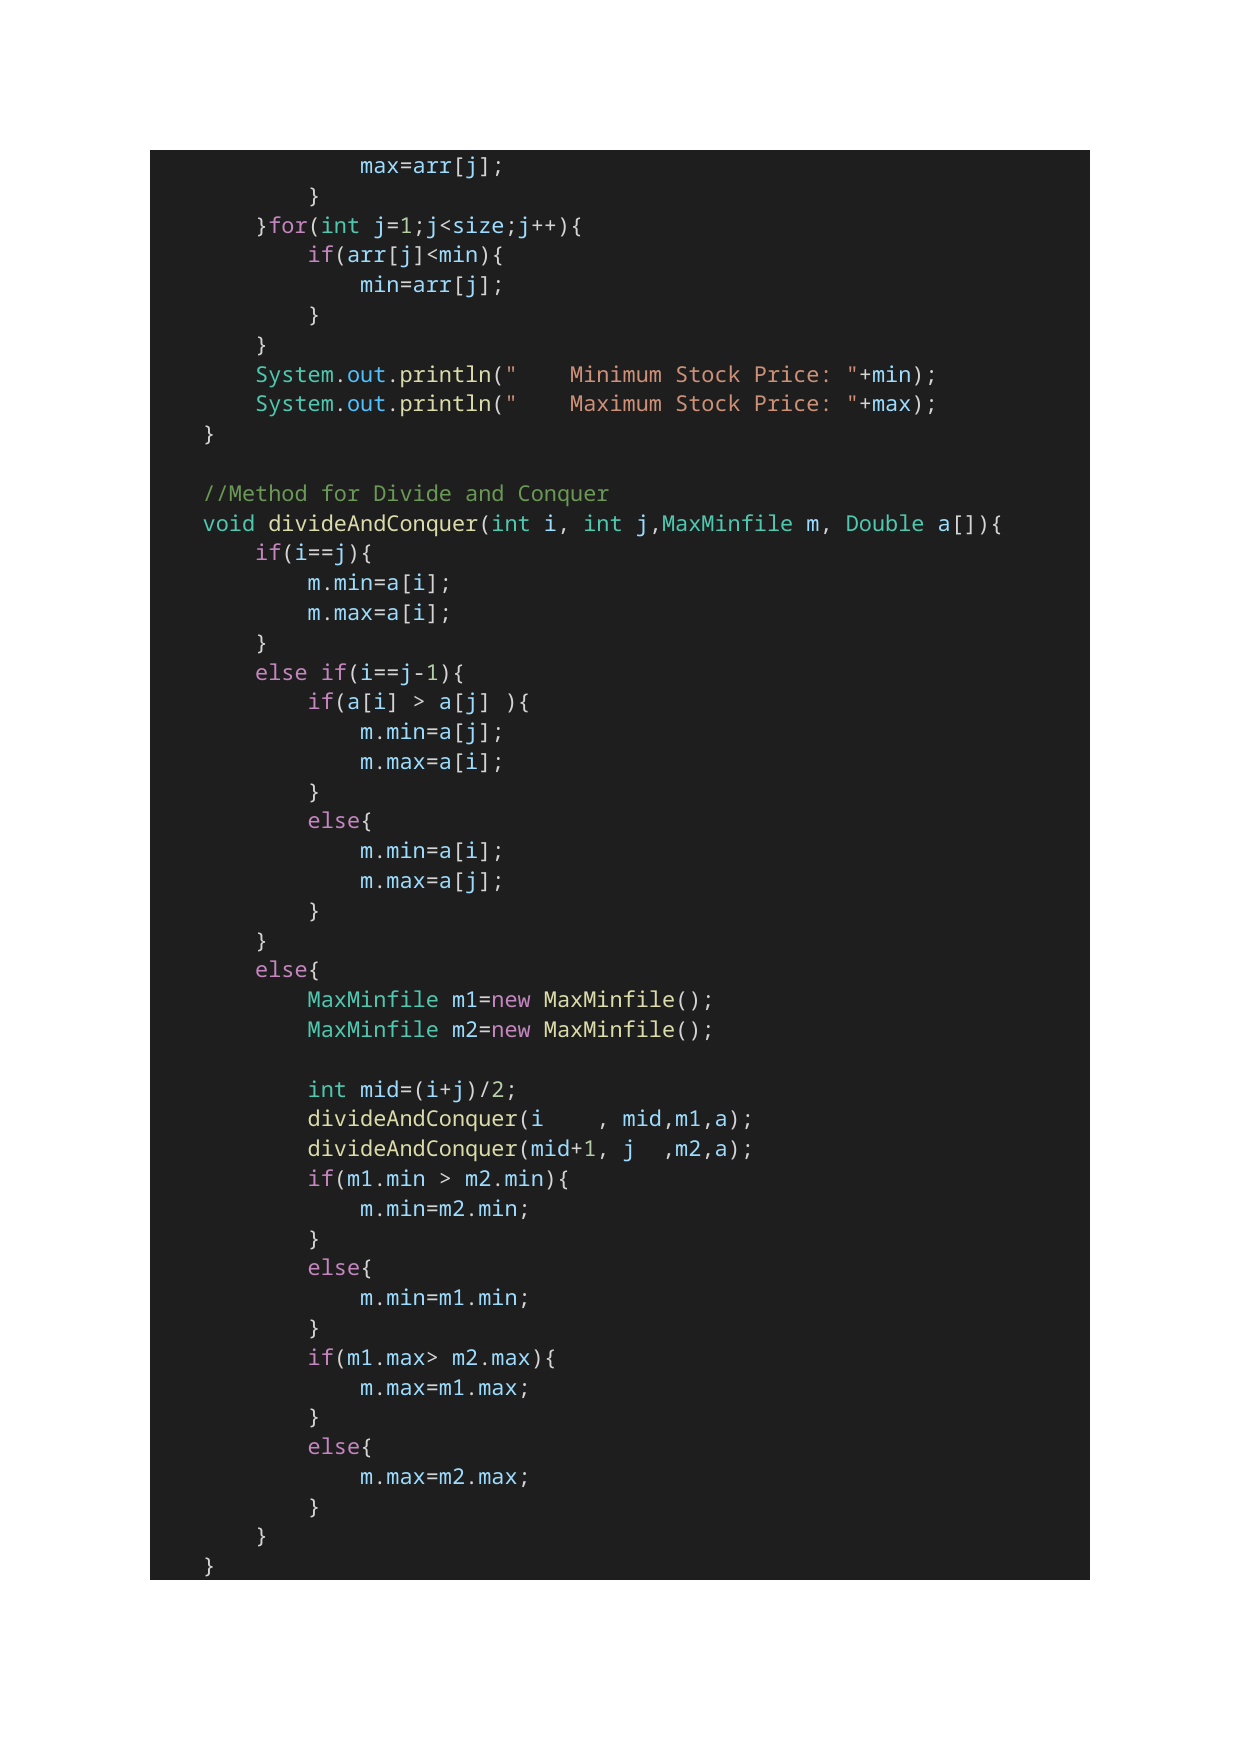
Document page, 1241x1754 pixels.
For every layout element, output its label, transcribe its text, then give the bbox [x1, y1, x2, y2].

text m.min=a[i]; [150, 835, 1090, 865]
text } [150, 627, 1090, 656]
text } [150, 1520, 1090, 1550]
text divideAndConquer(i , mid,m1,a); [150, 1103, 1090, 1133]
text else{ [150, 1252, 1090, 1282]
text void divideAndConquer(int i, int j,MaxMinfile m, Double a[]){ [150, 507, 1090, 537]
text m.min=a[j]; [150, 716, 1090, 746]
text if(i==j){ [150, 537, 1090, 567]
text else{ [150, 1431, 1090, 1461]
text System.out.println(" Minimum Stock Price: "+min); [150, 358, 1090, 388]
text m.max=m2.max; [150, 1461, 1090, 1491]
text } [150, 924, 1090, 954]
text } [150, 1491, 1090, 1520]
text } [150, 1401, 1090, 1431]
text //Method for Divide and Conquer [150, 478, 1090, 507]
text if(arr[j]<min){ [150, 239, 1090, 269]
text min=arr[j]; [150, 269, 1090, 299]
text if(m1.min > m2.min){ [150, 1163, 1090, 1193]
text } [150, 776, 1090, 805]
text else{ [150, 805, 1090, 835]
text m.max=m1.max; [150, 1371, 1090, 1401]
text } [150, 329, 1090, 358]
text m.min=m1.min; [150, 1282, 1090, 1312]
text if(m1.max> m2.max){ [150, 1342, 1090, 1371]
text System.out.println(" Maximum Stock Price: "+max); [150, 388, 1090, 418]
text divideAndConquer(mid+1, j ,m2,a); [150, 1133, 1090, 1163]
text } [150, 1222, 1090, 1252]
text MaxMinfile m2=new MaxMinfile(); [150, 1014, 1090, 1044]
text if(a[i] > a[j] ){ [150, 686, 1090, 716]
text m.max=a[i]; [150, 746, 1090, 776]
text } [150, 418, 1090, 448]
text } [150, 180, 1090, 209]
text MaxMinfile m1=new MaxMinfile(); [150, 984, 1090, 1014]
text else if(i==j-1){ [150, 656, 1090, 686]
text else{ [150, 954, 1090, 984]
text int mid=(i+j)/2; [150, 1073, 1090, 1103]
text m.min=m2.min; [150, 1193, 1090, 1222]
text } [150, 1550, 1090, 1580]
text } [150, 299, 1090, 329]
text }for(int j=1;j<size;j++){ [150, 209, 1090, 239]
text } [150, 895, 1090, 924]
text m.max=a[j]; [150, 865, 1090, 895]
text m.min=a[i]; [150, 567, 1090, 597]
text max=arr[j]; [150, 150, 1090, 180]
text } [150, 1312, 1090, 1342]
text m.max=a[i]; [150, 597, 1090, 627]
